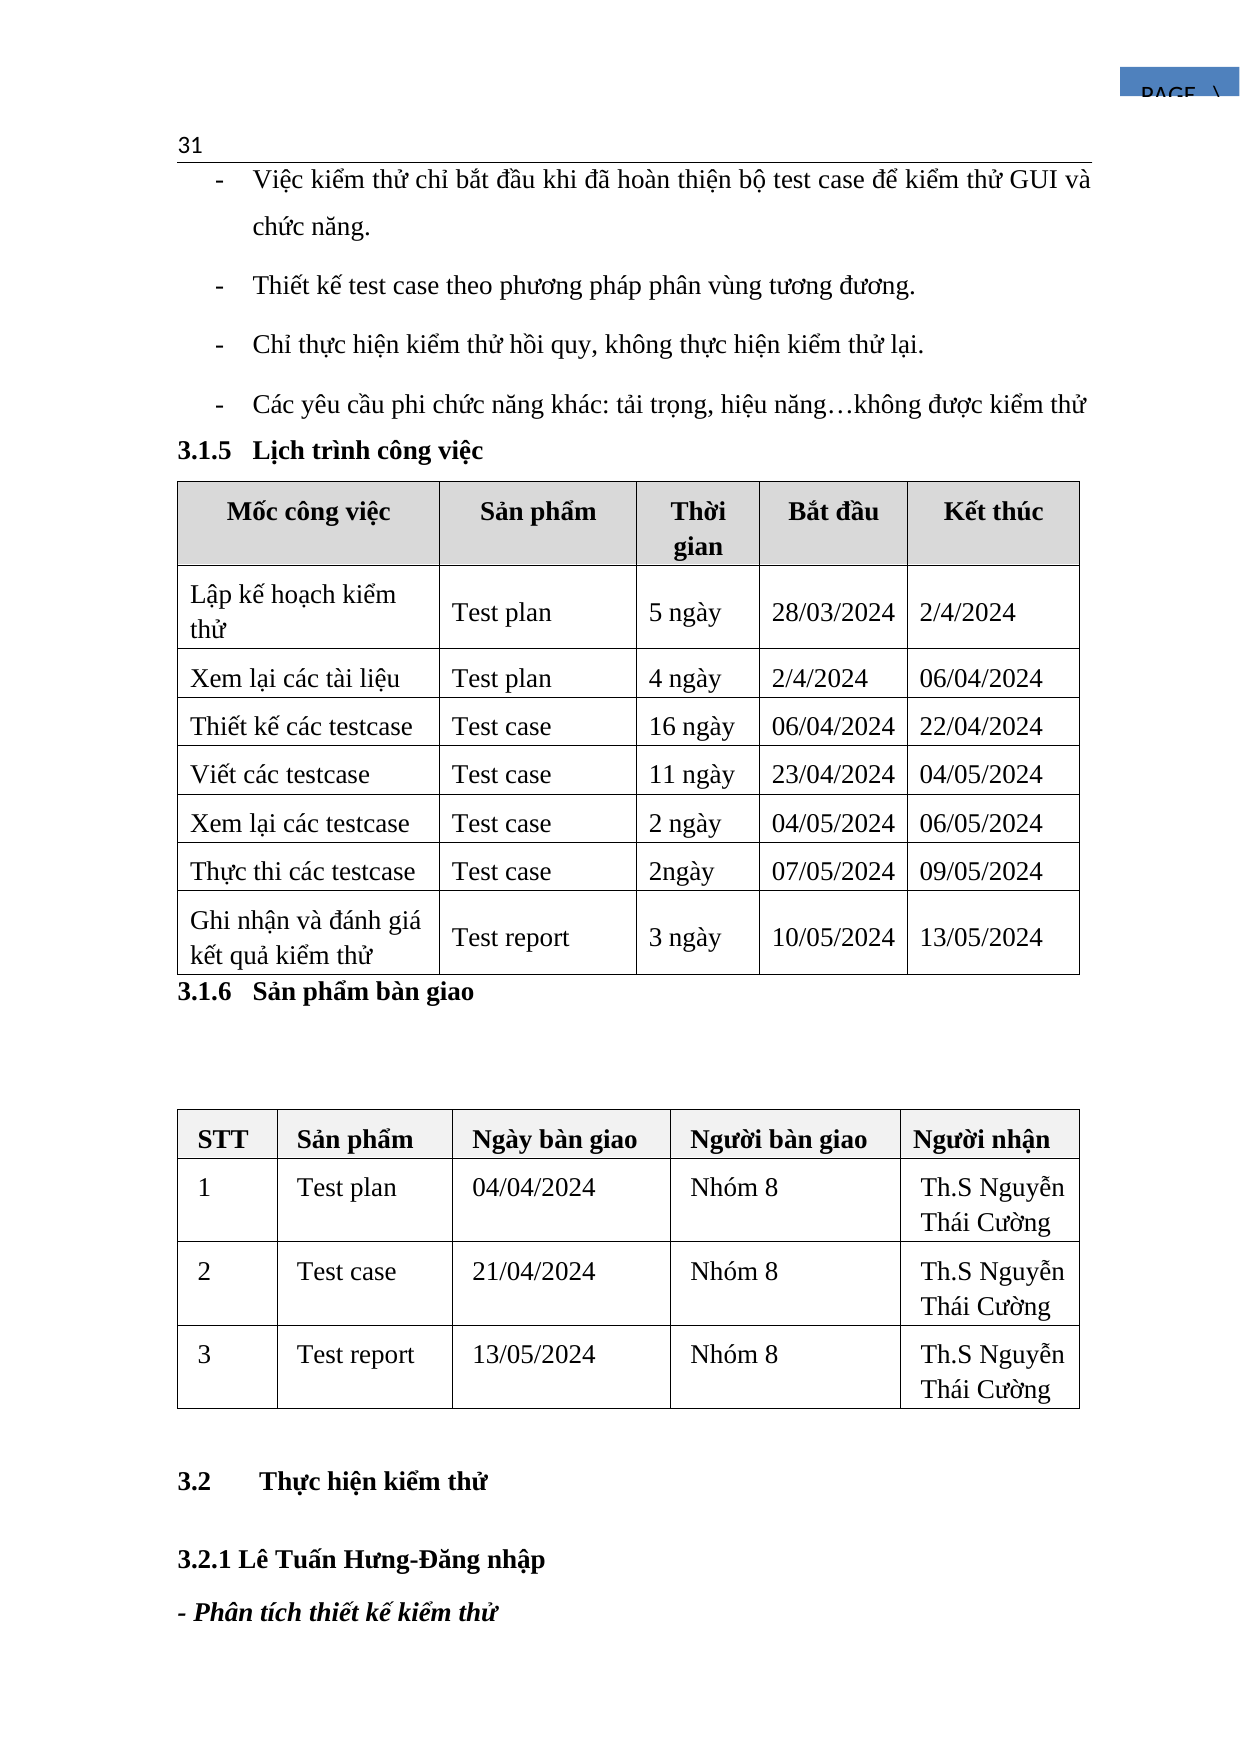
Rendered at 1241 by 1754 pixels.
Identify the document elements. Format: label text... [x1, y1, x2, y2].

table_cell Nhóm 8 [671, 1159, 900, 1241]
table_cell 2ngày [637, 843, 759, 890]
table_cell 16 ngày [637, 698, 759, 745]
table_cell Viết các testcase [178, 746, 439, 793]
table_header Kết thúc [908, 482, 1079, 564]
table_cell Test plan [440, 649, 636, 697]
table_cell Th.S Nguyễn Thái Cường [901, 1326, 1079, 1408]
table_cell Test case [440, 843, 636, 890]
table_cell 13/05/2024 [453, 1326, 670, 1408]
list Chỉ thực hiện kiểm thử hồi quy, không thực hiện kiểm thử lại. [215, 328, 1092, 359]
table_header Mốc công việc [178, 482, 439, 564]
table_cell Test case [278, 1242, 452, 1324]
table_cell 2 ngày [637, 795, 759, 842]
table_cell 4 ngày [637, 649, 759, 697]
table_cell Xem lại các testcase [178, 795, 439, 842]
table_cell 22/04/2024 [908, 698, 1079, 745]
table_cell 11 ngày [637, 746, 759, 793]
table_header Người nhận [901, 1110, 1079, 1157]
table_cell Test plan [440, 566, 636, 648]
table_cell 2/4/2024 [908, 566, 1079, 648]
table_cell Nhóm 8 [671, 1242, 900, 1324]
table_cell Th.S Nguyễn Thái Cường [901, 1159, 1079, 1241]
table_cell 04/04/2024 [453, 1159, 670, 1241]
text 3.2.1 Lê Tuấn Hưng-Đăng nhập [177, 1543, 1092, 1574]
table_cell 04/05/2024 [908, 746, 1079, 793]
subtitle Lịch trình công việc [177, 434, 1092, 466]
table_cell 21/04/2024 [453, 1242, 670, 1324]
table_cell 3 [178, 1326, 277, 1408]
table_cell 5 ngày [637, 566, 759, 648]
table_cell Test case [440, 746, 636, 793]
table_cell 3 ngày [637, 891, 759, 974]
table_cell 07/05/2024 [760, 843, 907, 890]
list Thiết kế test case theo phương pháp phân vùng tương đương. [215, 269, 1092, 300]
table_cell Lập kế hoạch kiểm thử [178, 566, 439, 648]
table_cell Test case [440, 795, 636, 842]
table_cell Xem lại các tài liệu [178, 649, 439, 697]
table_cell Th.S Nguyễn Thái Cường [901, 1242, 1079, 1324]
table_cell 2 [178, 1242, 277, 1324]
text - Phân tích thiết kế kiểm thử [177, 1596, 1092, 1627]
table_cell 09/05/2024 [908, 843, 1079, 890]
table_cell 06/04/2024 [760, 698, 907, 745]
table_cell Nhóm 8 [671, 1326, 900, 1408]
table_header Sản phẩm [278, 1110, 452, 1157]
table_cell 06/05/2024 [908, 795, 1079, 842]
table_cell Test plan [278, 1159, 452, 1241]
table_cell 13/05/2024 [908, 891, 1079, 974]
table_header Ngày bàn giao [453, 1110, 670, 1157]
table_cell 1 [178, 1159, 277, 1241]
table_header Bắt đầu [760, 482, 907, 564]
table_cell 04/05/2024 [760, 795, 907, 842]
table_cell 28/03/2024 [760, 566, 907, 648]
table_cell Thiết kế các testcase [178, 698, 439, 745]
table_cell 2/4/2024 [760, 649, 907, 697]
table_header Thời gian [637, 482, 759, 564]
table_cell Test report [278, 1326, 452, 1408]
subtitle Sản phẩm bàn giao [177, 975, 1092, 1006]
table_header STT [178, 1110, 277, 1157]
table_cell Test case [440, 698, 636, 745]
list Việc kiểm thử chỉ bắt đầu khi đã hoàn thiện bộ test case để kiểm thử GUI và chức năng. [215, 163, 1092, 241]
table_header Người bàn giao [671, 1110, 900, 1157]
table_cell Ghi nhận và đánh giá kết quả kiểm thử [178, 891, 439, 974]
table_cell Test report [440, 891, 636, 974]
table_cell Thực thi các testcase [178, 843, 439, 890]
table_cell 23/04/2024 [760, 746, 907, 793]
list Các yêu cầu phi chức năng khác: tải trọng, hiệu năng…không được kiểm thử [215, 388, 1092, 419]
table_cell 10/05/2024 [760, 891, 907, 974]
table_header Sản phẩm [440, 482, 636, 564]
table_cell 06/04/2024 [908, 649, 1079, 697]
text Thực hiện kiểm thử [177, 1465, 1092, 1497]
